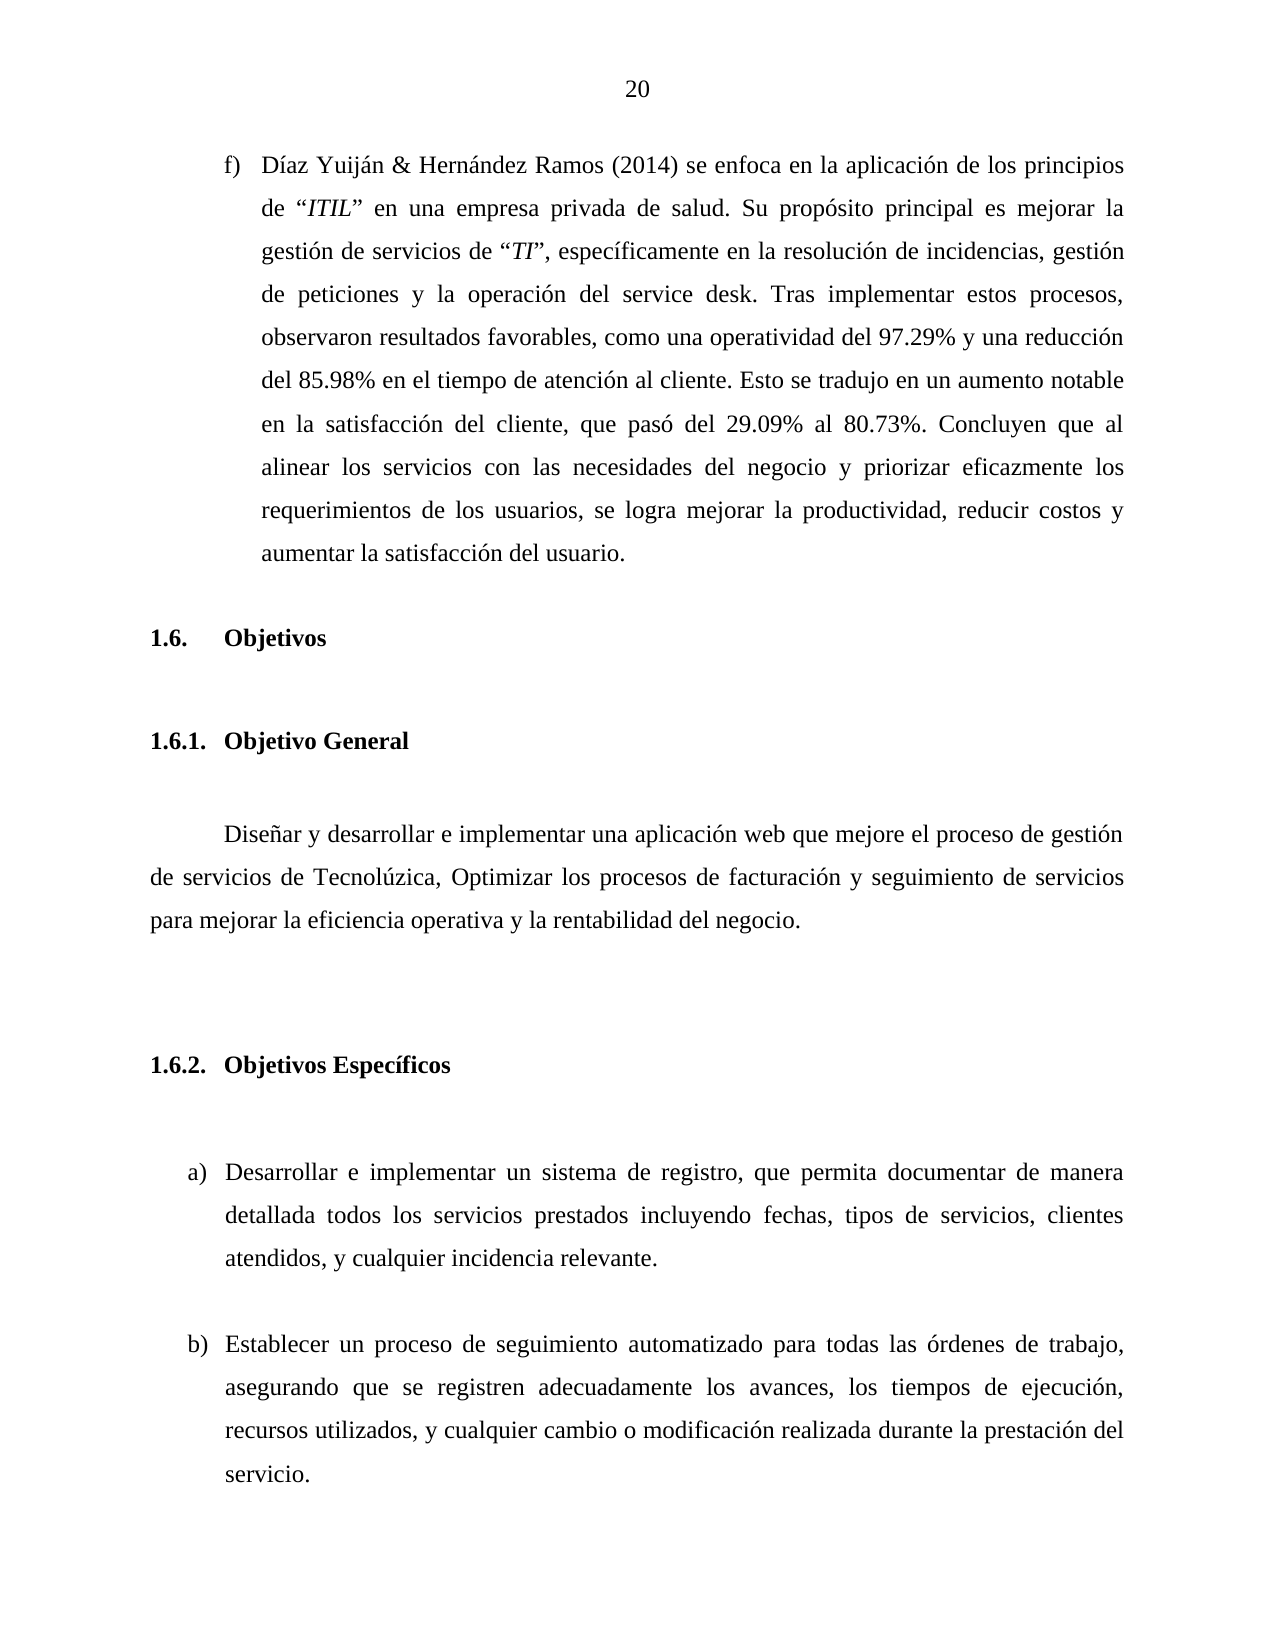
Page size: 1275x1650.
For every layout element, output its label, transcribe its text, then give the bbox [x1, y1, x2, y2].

subtitle Objetivos Específicos [150, 1050, 1125, 1078]
list Establecer un proceso de seguimiento automatizado para todas las órdenes de trabajo, asegurando que se registren adecuadamente los avances, los tiempos de ejecución, recursos utilizados, y cualquier cambio o modificación realizada durante la prestación del servicio. [187, 1329, 1125, 1487]
list Desarrollar e implementar un sistema de registro, que permita documentar de manera detallada todos los servicios prestados incluyendo fechas, tipos de servicios, clientes atendidos, y cualquier incidencia relevante. [187, 1157, 1125, 1272]
subtitle Objetivos [150, 623, 1125, 652]
list Díaz Yuiján & Hernández Ramos (2014) se enfoca en la aplicación de los principios de “ITIL” en una empresa privada de salud. Su propósito principal es mejorar la gestión de servicios de “TI”, específicamente en la resolución de incidencias, gestión de peticiones y la operación del service desk. Tras implementar estos procesos, observaron resultados favorables, como una operatividad del 97.29% y una reducción del 85.98% en el tiempo de atención al cliente. Esto se tradujo en un aumento notable en la satisfacción del cliente, que pasó del 29.09% al 80.73%. Concluyen que al alinear los servicios con las necesidades del negocio y priorizar eficazmente los requerimientos de los usuarios, se logra mejorar la productividad, reducir costos y aumentar la satisfacción del usuario. [224, 150, 1125, 567]
subtitle Objetivo General [150, 726, 1125, 755]
list Diseñar y desarrollar e implementar una aplicación web que mejore el proceso de gestión de servicios de Tecnolúzica, Optimizar los procesos de facturación y seguimiento de servicios para mejorar la eficiencia operativa y la rentabilidad del negocio. [150, 819, 1125, 934]
